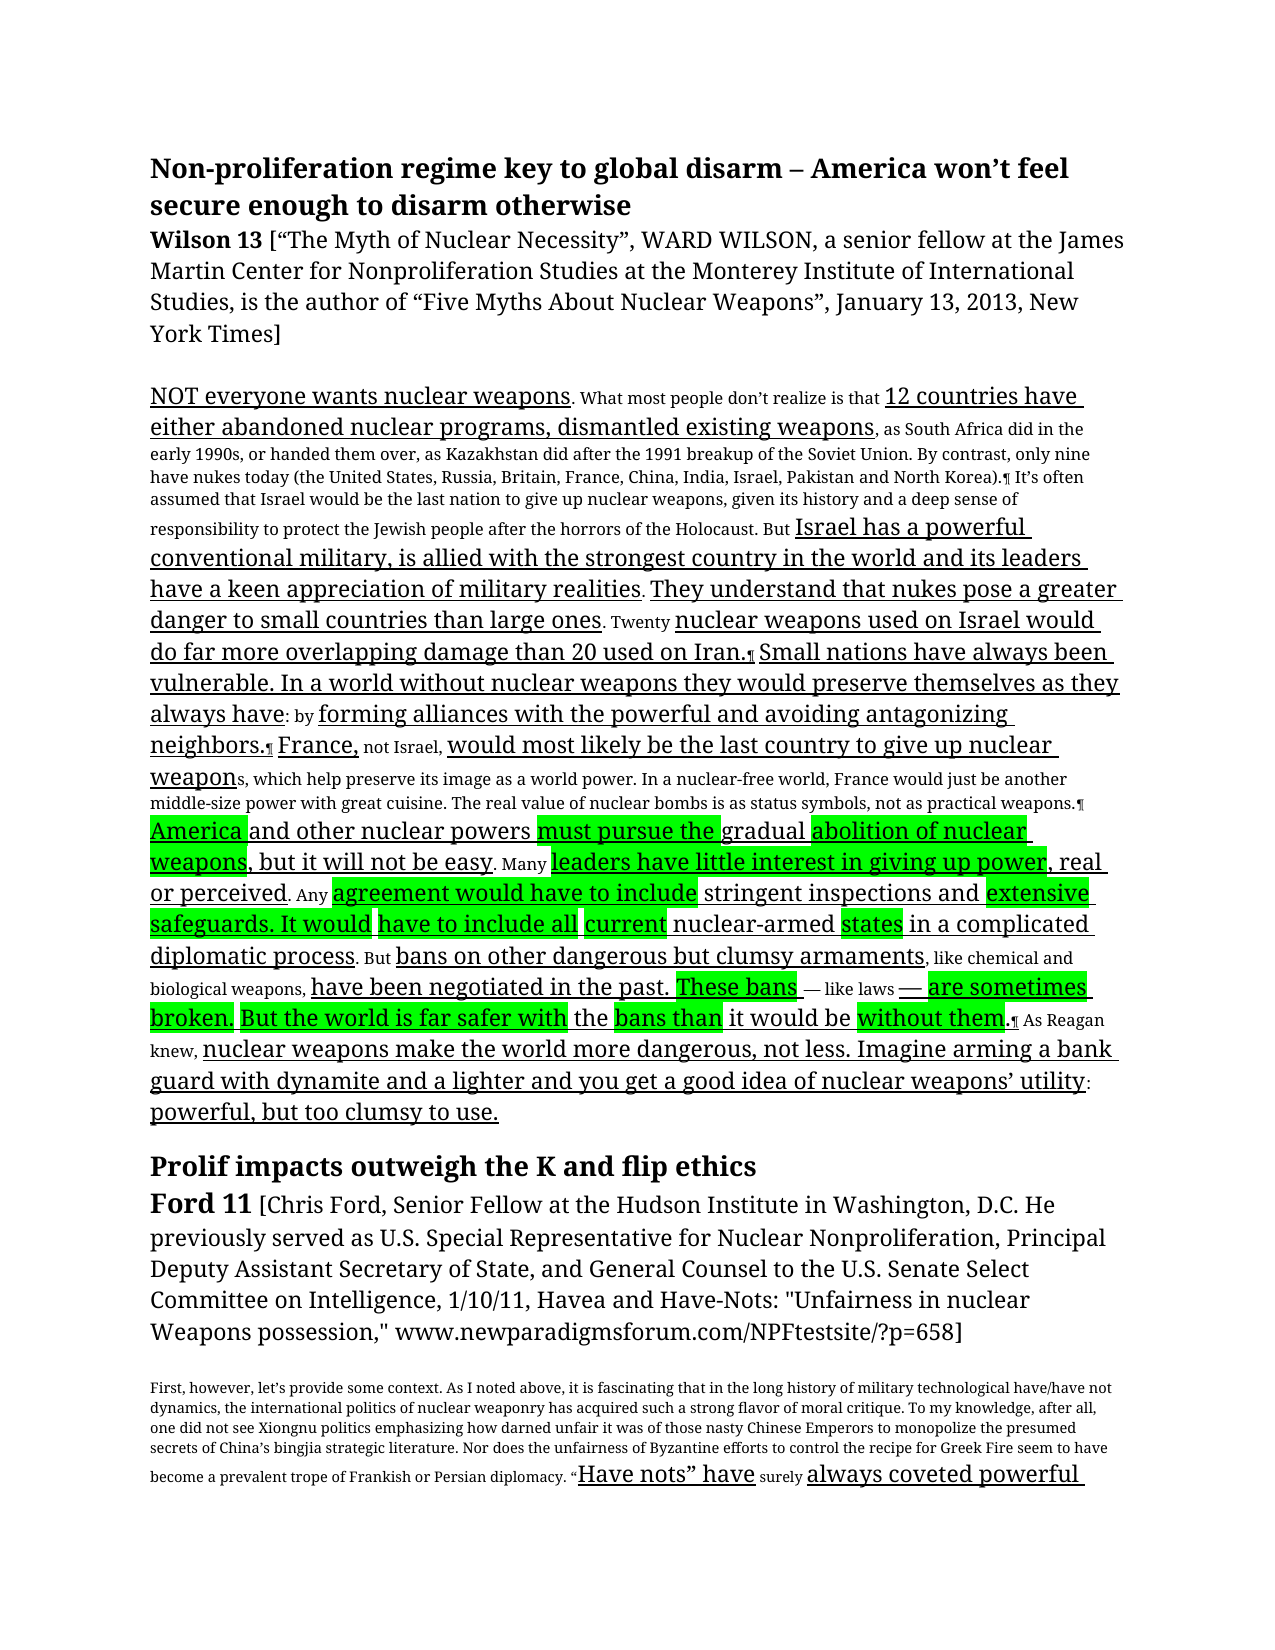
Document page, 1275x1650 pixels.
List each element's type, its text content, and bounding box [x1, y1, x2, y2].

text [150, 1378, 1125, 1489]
subtitle Non-proliferation regime key to global disarm – America won’t feel secure enough to disarm otherwise [150, 150, 1125, 224]
text Wilson 13 [“The Myth of Nuclear Necessity”, WARD WILSON, a senior fellow at the James Martin Center for Nonproliferation Studies at the Monterey Institute of International Studies, is the author of “Five Myths About Nuclear Weapons”, January 13, 2013, New York Times] [150, 224, 1125, 349]
text Ford 11 [Chris Ford, Senior Fellow at the Hudson Institute in Washington, D.C. He previously served as U.S. Special Representative for Nuclear Nonproliferation, Principal Deputy Assistant Secretary of State, and General Counsel to the U.S. Senate Select Committee on Intelligence, 1/10/11, Havea and Have-Nots: "Unfairness in nuclear Weapons possession," www.newparadigmsforum.com/NPFtestsite/?p=658] [150, 1185, 1125, 1347]
subtitle Prolif impacts outweigh the K and flip ethics [150, 1148, 1125, 1185]
text NOT everyone wants nuclear weapons. What most people don’t realize is that 12 countries have either abandoned nuclear programs, dismantled existing weapons, as South Africa did in the early 1990s, or handed them over, as Kazakhstan did after the 1991 breakup of the Soviet Union. By contrast, only nine have nukes today (the United States, Russia, Britain, France, China, India, Israel, Pakistan and North Korea).¶ It’s often assumed that Israel would be the last nation to give up nuclear weapons, given its history and a deep sense of responsibility to protect the Jewish people after the horrors of the Holocaust. But Israel has a powerful conventional military, is allied with the strongest country in the world and its leaders have a keen appreciation of military realities. They understand that nukes pose a greater danger to small countries than large ones. Twenty nuclear weapons used on Israel would do far more overlapping damage than 20 used on Iran.¶ Small nations have always been vulnerable. In a world without nuclear weapons they would preserve themselves as they always have: by forming alliances with the powerful and avoiding antagonizing neighbors.¶ France, not Israel, would most likely be the last country to give up nuclear weapons, which help preserve its image as a world power. In a nuclear-free world, France would just be another middle-size power with great cuisine. The real value of nuclear bombs is as status symbols, not as practical weapons.¶ America and other nuclear powers must pursue the gradual abolition of nuclear weapons, but it will not be easy. Many leaders have little interest in giving up power, real or perceived. Any agreement would have to include stringent inspections and extensive safeguards. It would have to include all current nuclear-armed states in a complicated diplomatic process. But bans on other dangerous but clumsy armaments, like chemical and biological weapons, have been negotiated in the past. These bans — like laws — are sometimes broken. But the world is far safer with the bans than it would be without them.¶ As Reagan knew, nuclear weapons make the world more dangerous, not less. Imagine arming a bank guard with dynamite and a lighter and you get a good idea of nuclear weapons’ utility: powerful, but too clumsy to use. [150, 380, 1125, 1127]
